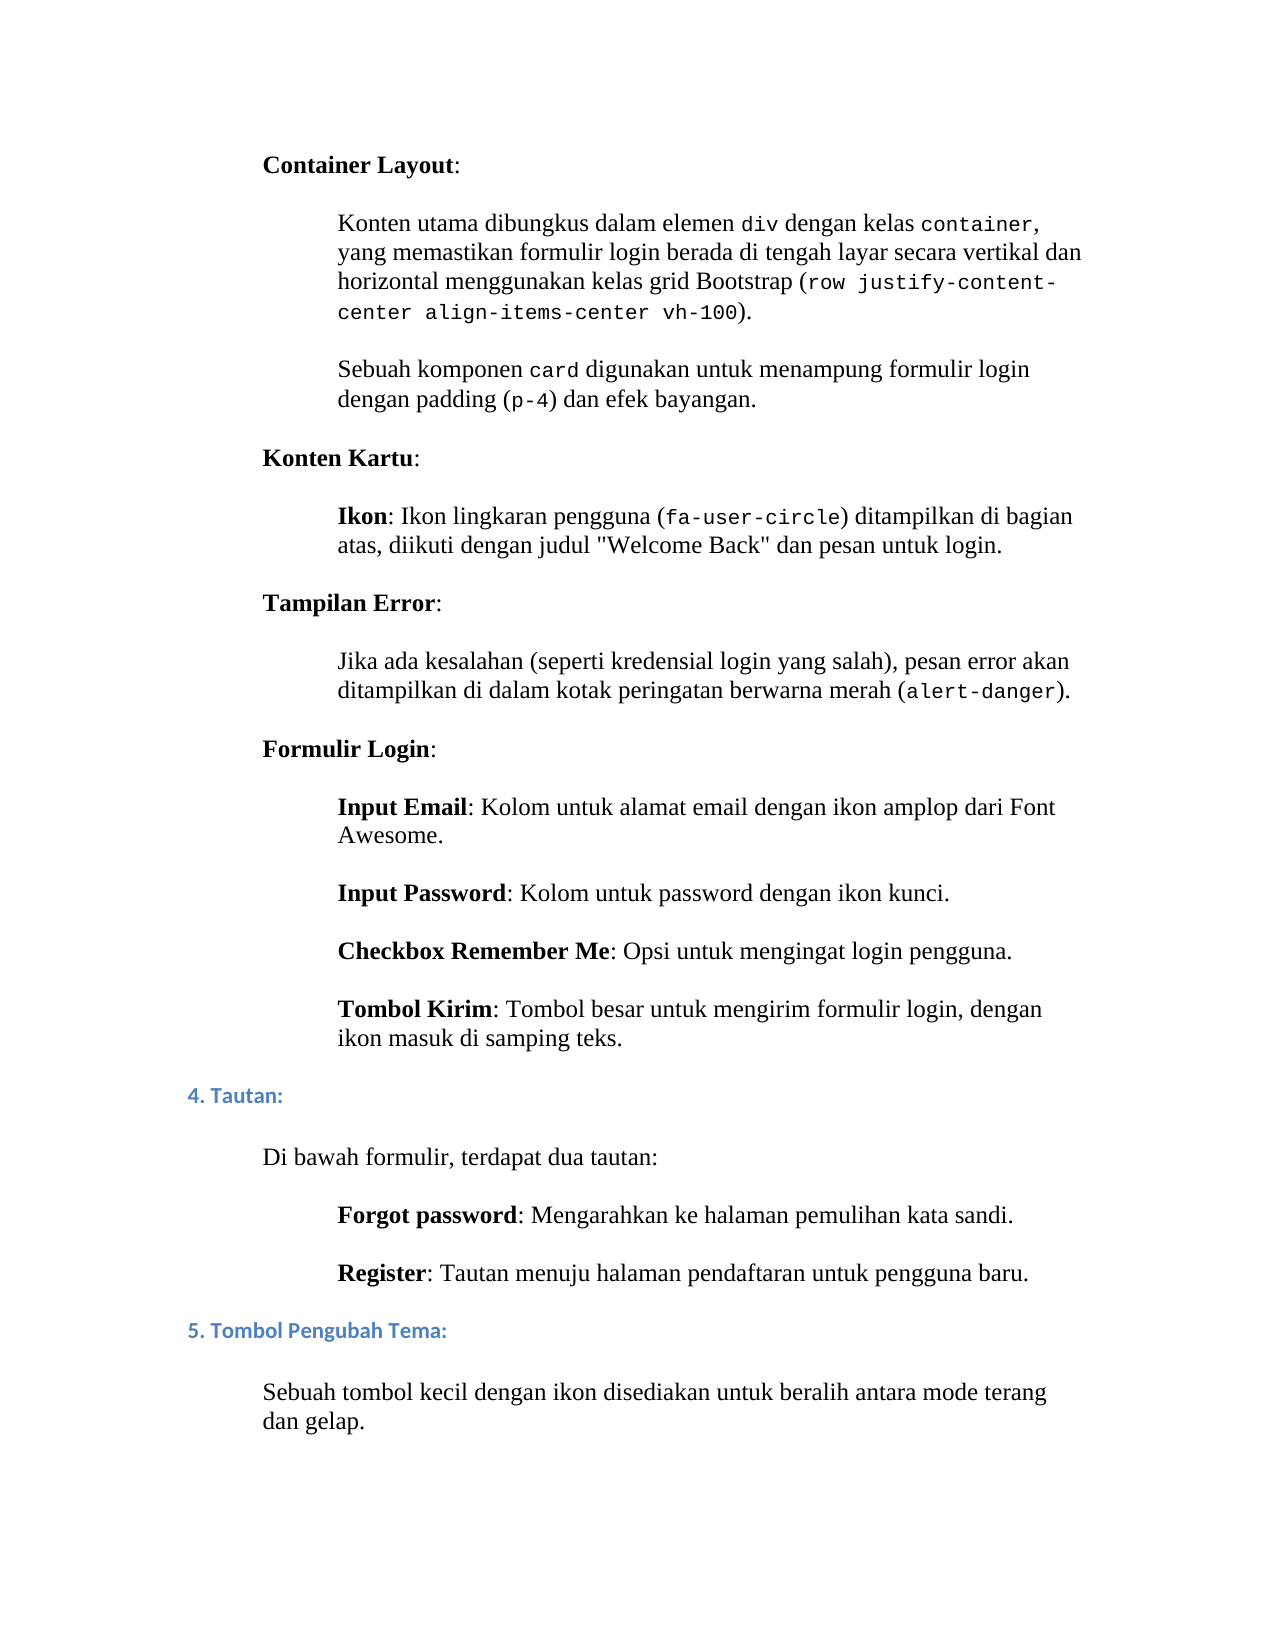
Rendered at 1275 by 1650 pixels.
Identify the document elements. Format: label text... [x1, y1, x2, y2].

text Input Password: Kolom untuk password dengan ikon kunci. [337, 878, 1087, 907]
text Checkbox Remember Me: Opsi untuk mengingat login pengguna. [337, 936, 1087, 965]
text Container Layout: [262, 150, 1087, 179]
text Sebuah komponen card digunakan untuk menampung formulir login dengan padding (p-4) dan efek bayangan. [337, 354, 1087, 414]
text Konten Kartu: [262, 443, 1087, 472]
text Register: Tautan menuju halaman pendaftaran untuk pengguna baru. [337, 1258, 1087, 1287]
text Konten utama dibungkus dalam elemen div dengan kelas container, yang memastikan formulir login berada di tengah layar secara vertikal dan horizontal menggunakan kelas grid Bootstrap (row justify-content-center align-items-center vh-100). [337, 208, 1087, 325]
subtitle 5. Tombol Pengubah Tema: [187, 1316, 1087, 1344]
text Tampilan Error: [262, 588, 1087, 617]
text Forgot password: Mengarahkan ke halaman pemulihan kata sandi. [337, 1200, 1087, 1229]
text Jika ada kesalahan (seperti kredensial login yang salah), pesan error akan ditampilkan di dalam kotak peringatan berwarna merah (alert-danger). [337, 646, 1087, 704]
text Input Email: Kolom untuk alamat email dengan ikon amplop dari Font Awesome. [337, 792, 1087, 849]
text Ikon: Ikon lingkaran pengguna (fa-user-circle) ditampilkan di bagian atas, diikuti dengan judul "Welcome Back" dan pesan untuk login. [337, 501, 1087, 559]
text Formulir Login: [262, 734, 1087, 762]
subtitle 4. Tautan: [187, 1081, 1087, 1109]
text Sebuah tombol kecil dengan ikon disediakan untuk beralih antara mode terang dan gelap. [262, 1377, 1087, 1435]
text Tombol Kirim: Tombol besar untuk mengirim formulir login, dengan ikon masuk di samping teks. [337, 994, 1087, 1052]
text Di bawah formulir, terdapat dua tautan: [262, 1142, 1087, 1171]
